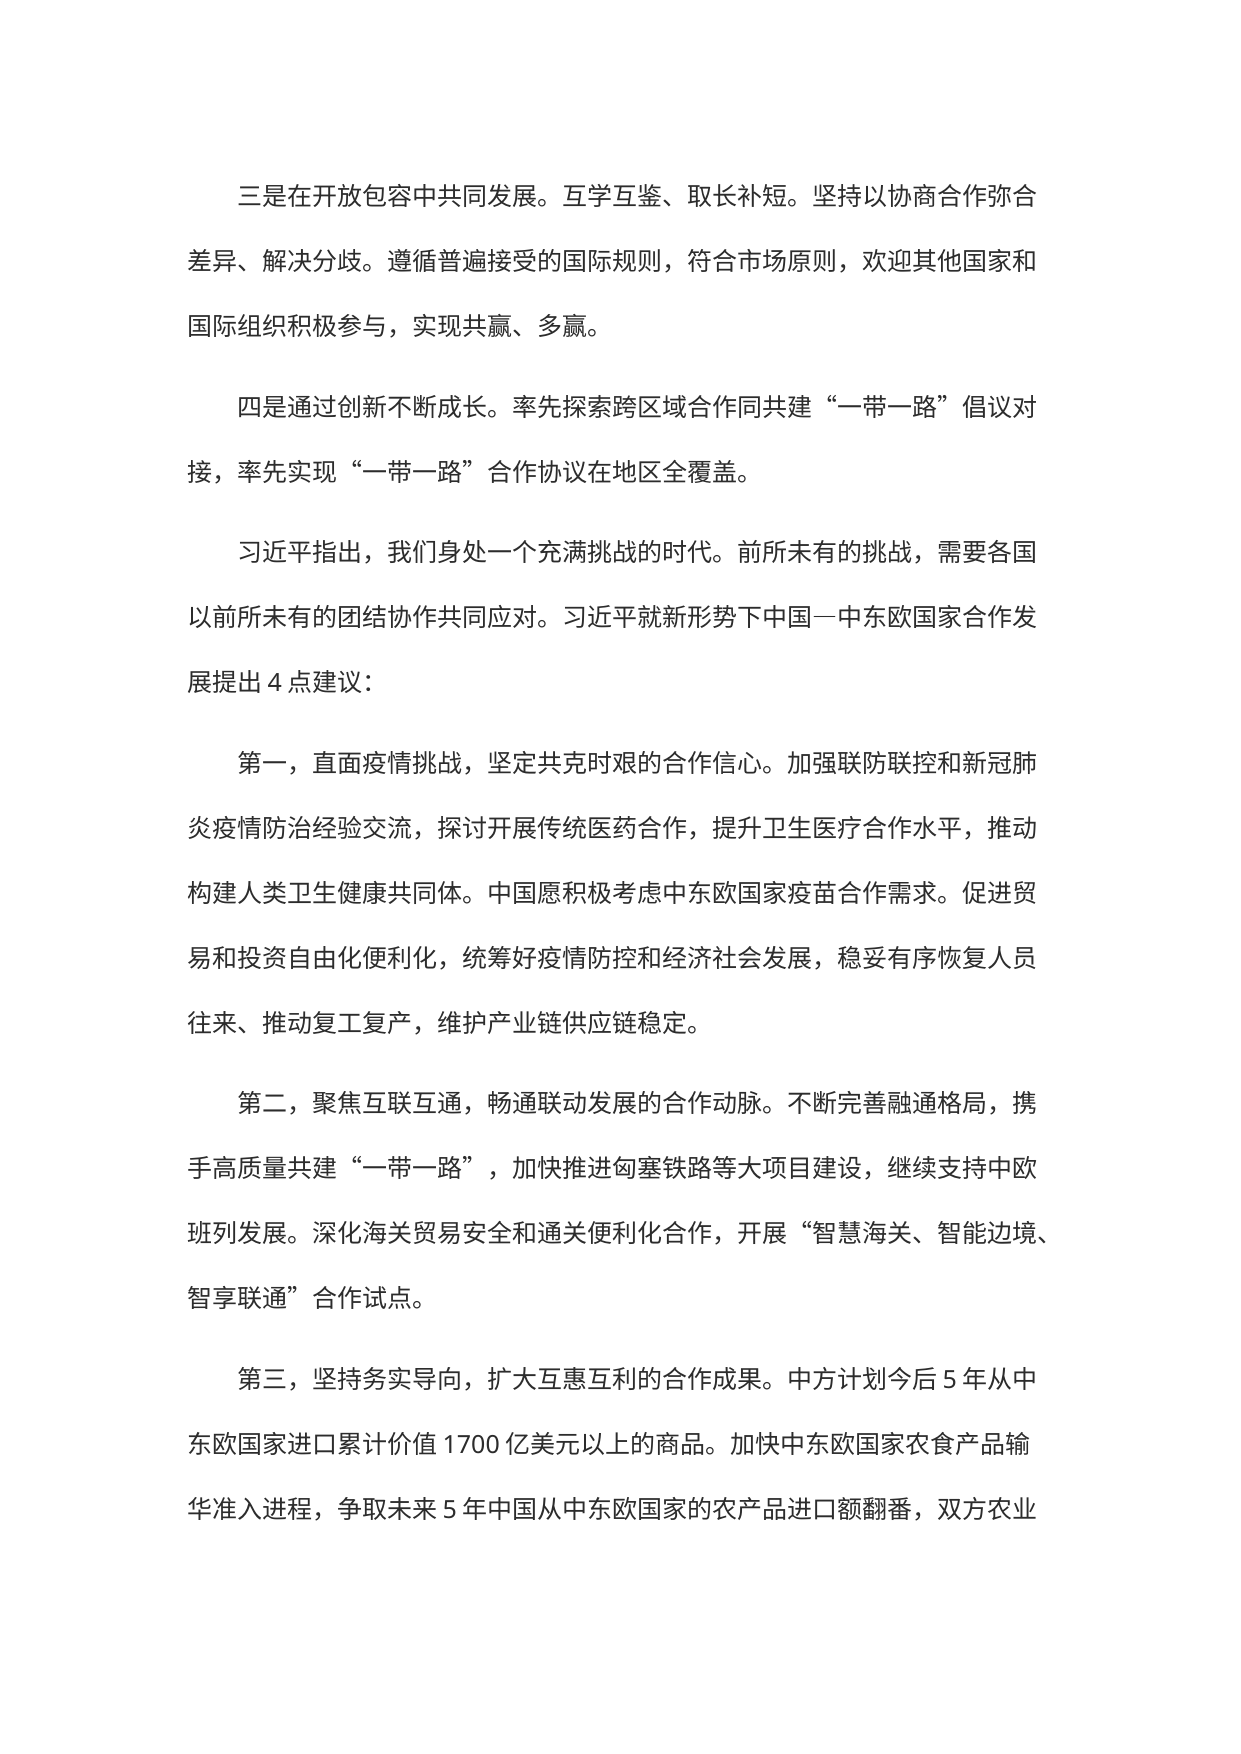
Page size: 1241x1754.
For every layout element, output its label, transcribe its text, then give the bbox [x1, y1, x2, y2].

text 习近平指出，我们身处一个充满挑战的时代。前所未有的挑战，需要各国以前所未有的团结协作共同应对。习近平就新形势下中国—中东欧国家合作发展提出4点建议： [187, 518, 1053, 713]
text 三是在开放包容中共同发展。互学互鉴、取长补短。坚持以协商合作弥合差异、解决分歧。遵循普遍接受的国际规则，符合市场原则，欢迎其他国家和国际组织积极参与，实现共赢、多赢。 [187, 162, 1053, 357]
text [187, 1345, 1053, 1540]
text 四是通过创新不断成长。率先探索跨区域合作同共建“一带一路”倡议对接，率先实现“一带一路”合作协议在地区全覆盖。 [187, 373, 1053, 503]
text 第二，聚焦互联互通，畅通联动发展的合作动脉。不断完善融通格局，携手高质量共建“一带一路”，加快推进匈塞铁路等大项目建设，继续支持中欧班列发展。深化海关贸易安全和通关便利化合作，开展“智慧海关、智能边境、智享联通”合作试点。 [187, 1069, 1053, 1329]
text 第一，直面疫情挑战，坚定共克时艰的合作信心。加强联防联控和新冠肺炎疫情防治经验交流，探讨开展传统医药合作，提升卫生医疗合作水平，推动构建人类卫生健康共同体。中国愿积极考虑中东欧国家疫苗合作需求。促进贸易和投资自由化便利化，统筹好疫情防控和经济社会发展，稳妥有序恢复人员往来、推动复工复产，维护产业链供应链稳定。 [187, 729, 1053, 1054]
